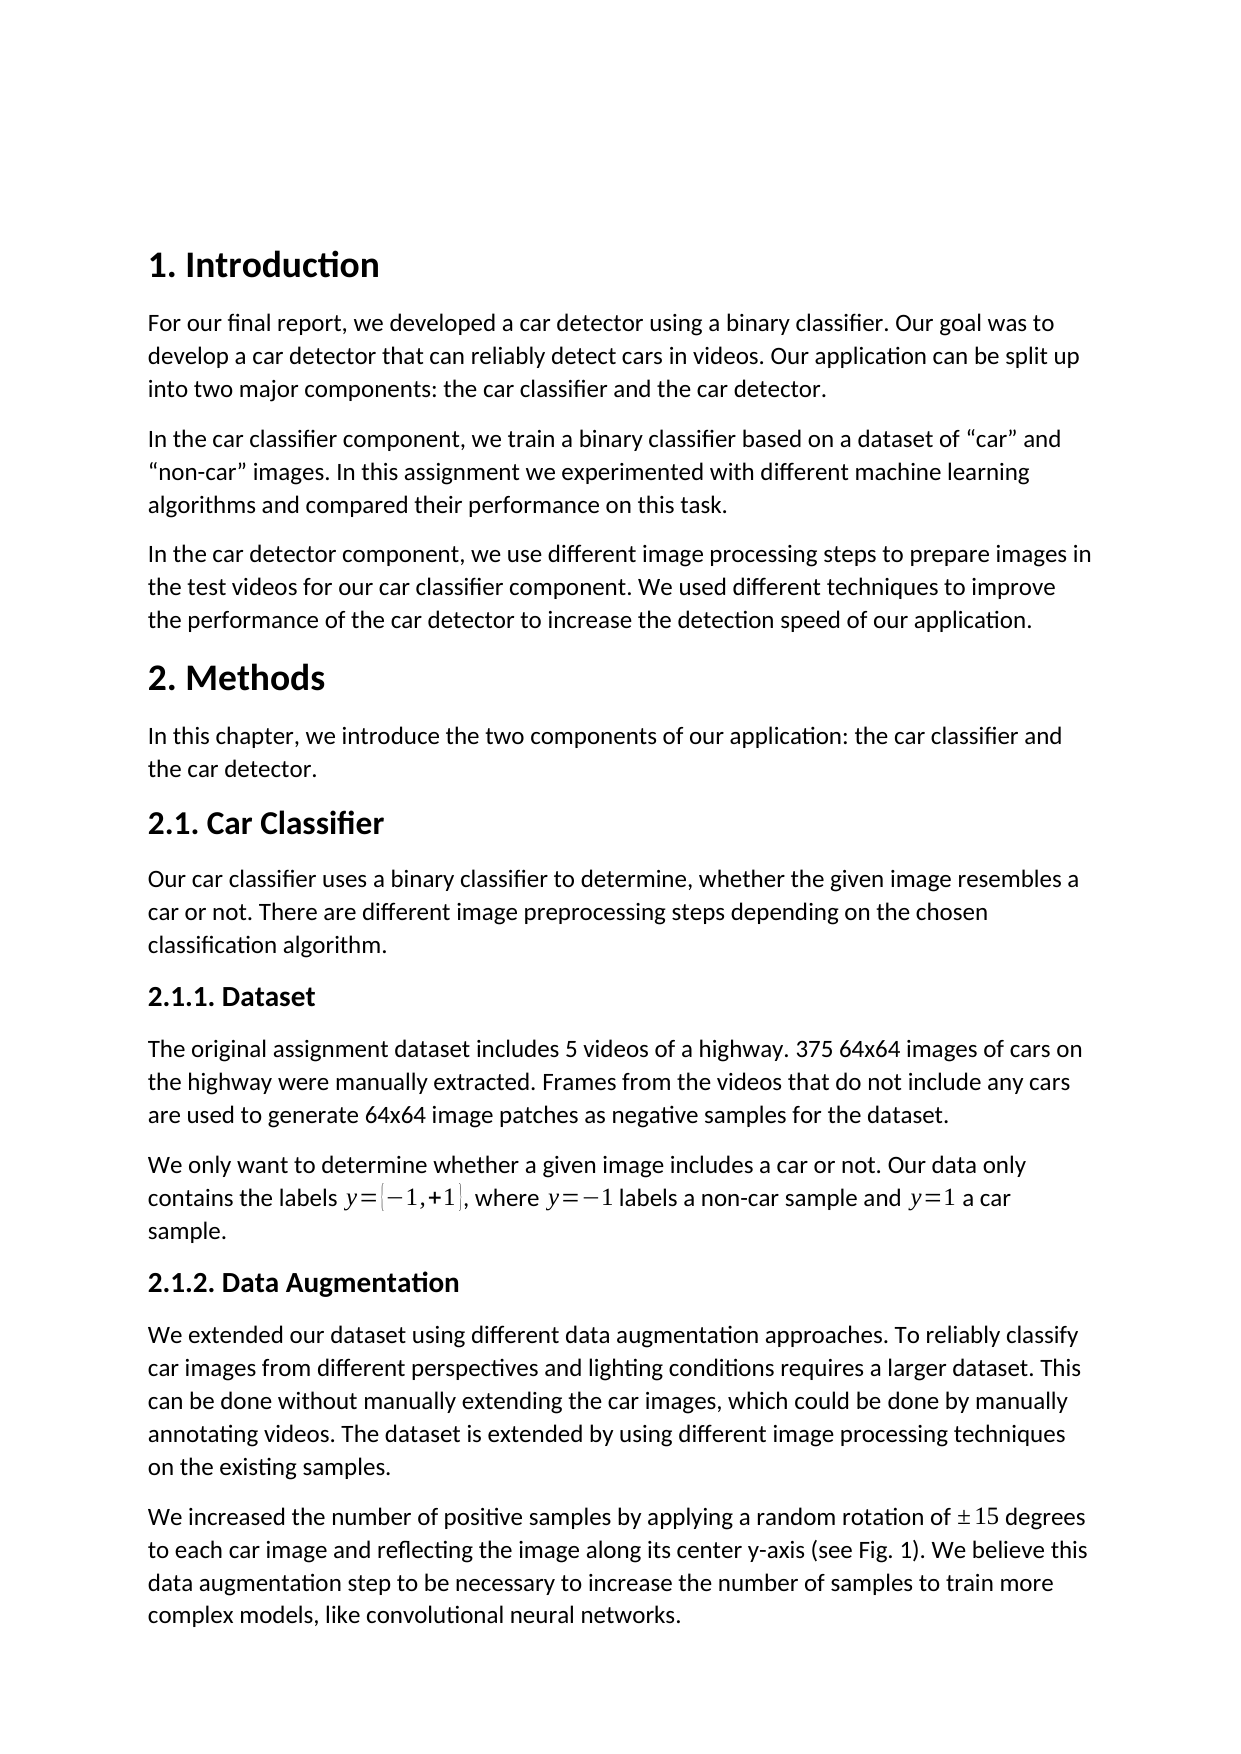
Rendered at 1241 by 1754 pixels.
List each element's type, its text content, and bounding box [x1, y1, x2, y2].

text 1. Introduction [148, 241, 1093, 287]
text 2.1.1. Dataset [148, 978, 1093, 1014]
text We extended our dataset using different data augmentation approaches. To reliably classify car images from different perspectives and lighting conditions requires a larger dataset. This can be done without manually extending the car images, which could be done by manually annotating videos. The dataset is extended by using different image processing techniques on the existing samples. [148, 1319, 1093, 1482]
text 2. Methods [148, 654, 1093, 699]
text We only want to determine whether a given image includes a car or not. Our data only contains the labels , where labels a non-car sample and a car sample. [148, 1149, 1093, 1245]
text The original assignment dataset includes 5 videos of a highway. 375 64x64 images of cars on the highway were manually extracted. Frames from the videos that do not include any cars are used to generate 64x64 image patches as negative samples for the dataset. [148, 1033, 1093, 1130]
text We increased the number of positive samples by applying a random rotation of degrees to each car image and reflecting the image along its center y-axis (see Fig. 1). We believe this data augmentation step to be necessary to increase the number of samples to train more complex models, like convolutional neural networks. [148, 1501, 1093, 1630]
text Our car classifier uses a binary classifier to determine, whether the given image resembles a car or not. There are different image preprocessing steps depending on the chosen classification algorithm. [148, 863, 1093, 959]
text In this chapter, we introduce the two components of our application: the car classifier and the car detector. [148, 720, 1093, 783]
text For our final report, we developed a car detector using a binary classifier. Our goal was to develop a car detector that can reliably detect cars in videos. Our application can be split up into two major components: the car classifier and the car detector. [148, 307, 1093, 404]
text 2.1. Car Classifier [148, 802, 1093, 843]
text In the car detector component, we use different image processing steps to prepare images in the test videos for our car classifier component. We used different techniques to improve the performance of the car detector to increase the detection speed of our application. [148, 538, 1093, 635]
text In the car classifier component, we train a binary classifier based on a dataset of “car” and “non-car” images. In this assignment we experimented with different machine learning algorithms and compared their performance on this task. [148, 423, 1093, 519]
text 2.1.2. Data Augmentation [148, 1264, 1093, 1300]
